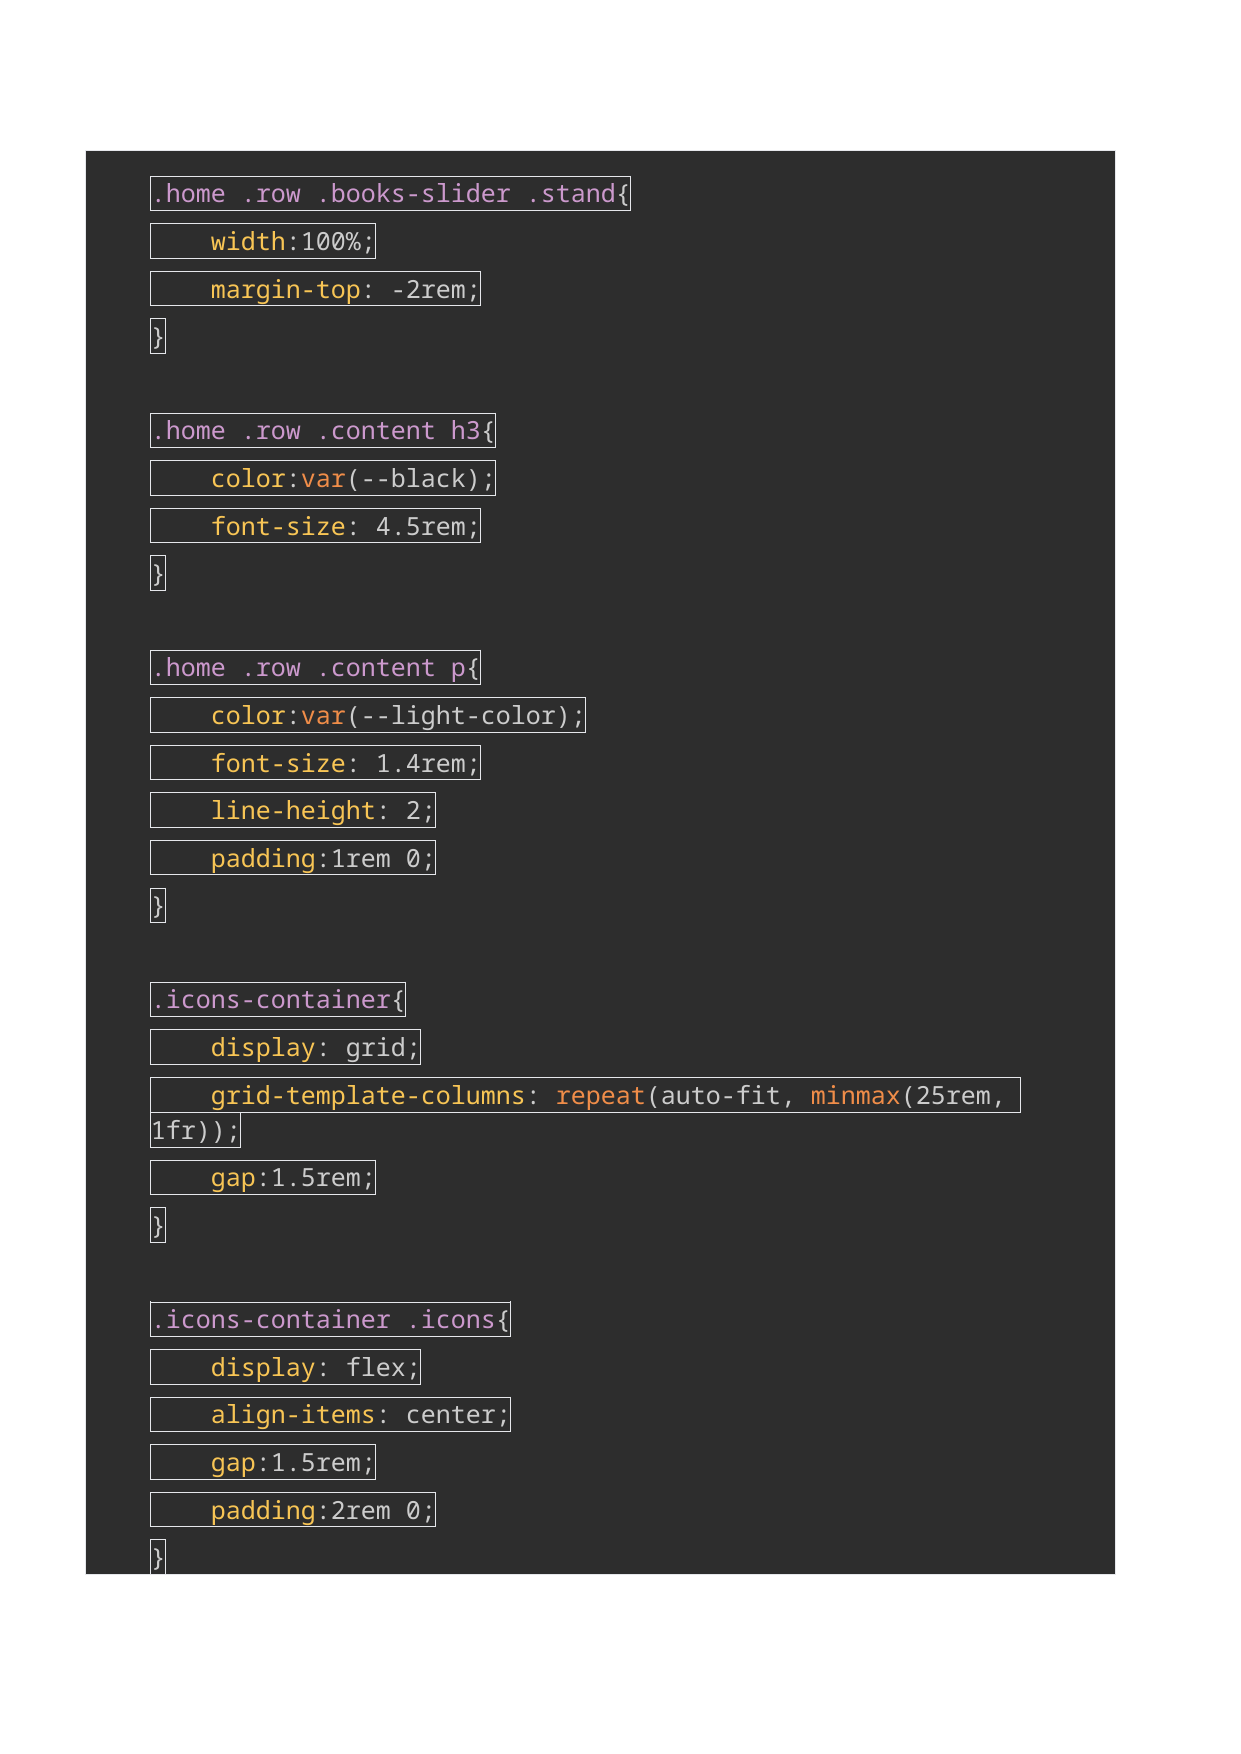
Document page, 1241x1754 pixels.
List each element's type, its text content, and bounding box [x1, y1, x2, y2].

text padding:1rem 0; [86, 814, 1115, 862]
text width:100%; [86, 198, 1115, 245]
text .home .row .books-slider .stand{ [86, 151, 1115, 198]
text .home .row .content h3{ [86, 387, 1115, 434]
text align-items: center; [86, 1371, 1115, 1419]
text margin-top: -2rem; [86, 245, 1115, 293]
text .home .row .content p{ [86, 624, 1115, 672]
text } [86, 530, 1115, 577]
text display: grid; [86, 1004, 1115, 1051]
text } [86, 862, 1115, 909]
text font-size: 1.4rem; [86, 719, 1115, 767]
text gap:1.5rem; [86, 1134, 1115, 1182]
text display: flex; [86, 1323, 1115, 1371]
text color:var(--black); [86, 434, 1115, 482]
text .icons-container .icons{ [86, 1276, 1115, 1323]
text line-height: 2; [86, 767, 1115, 814]
text grid-template-columns: repeat(auto-fit, minmax(25rem, 1fr)); [86, 1051, 1115, 1134]
text color:var(--light-color); [86, 672, 1115, 719]
text gap:1.5rem; [86, 1419, 1115, 1466]
text font-size: 4.5rem; [86, 482, 1115, 530]
text } [86, 1514, 1115, 1574]
text padding:2rem 0; [86, 1466, 1115, 1514]
text } [86, 293, 1115, 340]
text .icons-container{ [86, 956, 1115, 1004]
text } [86, 1182, 1115, 1229]
